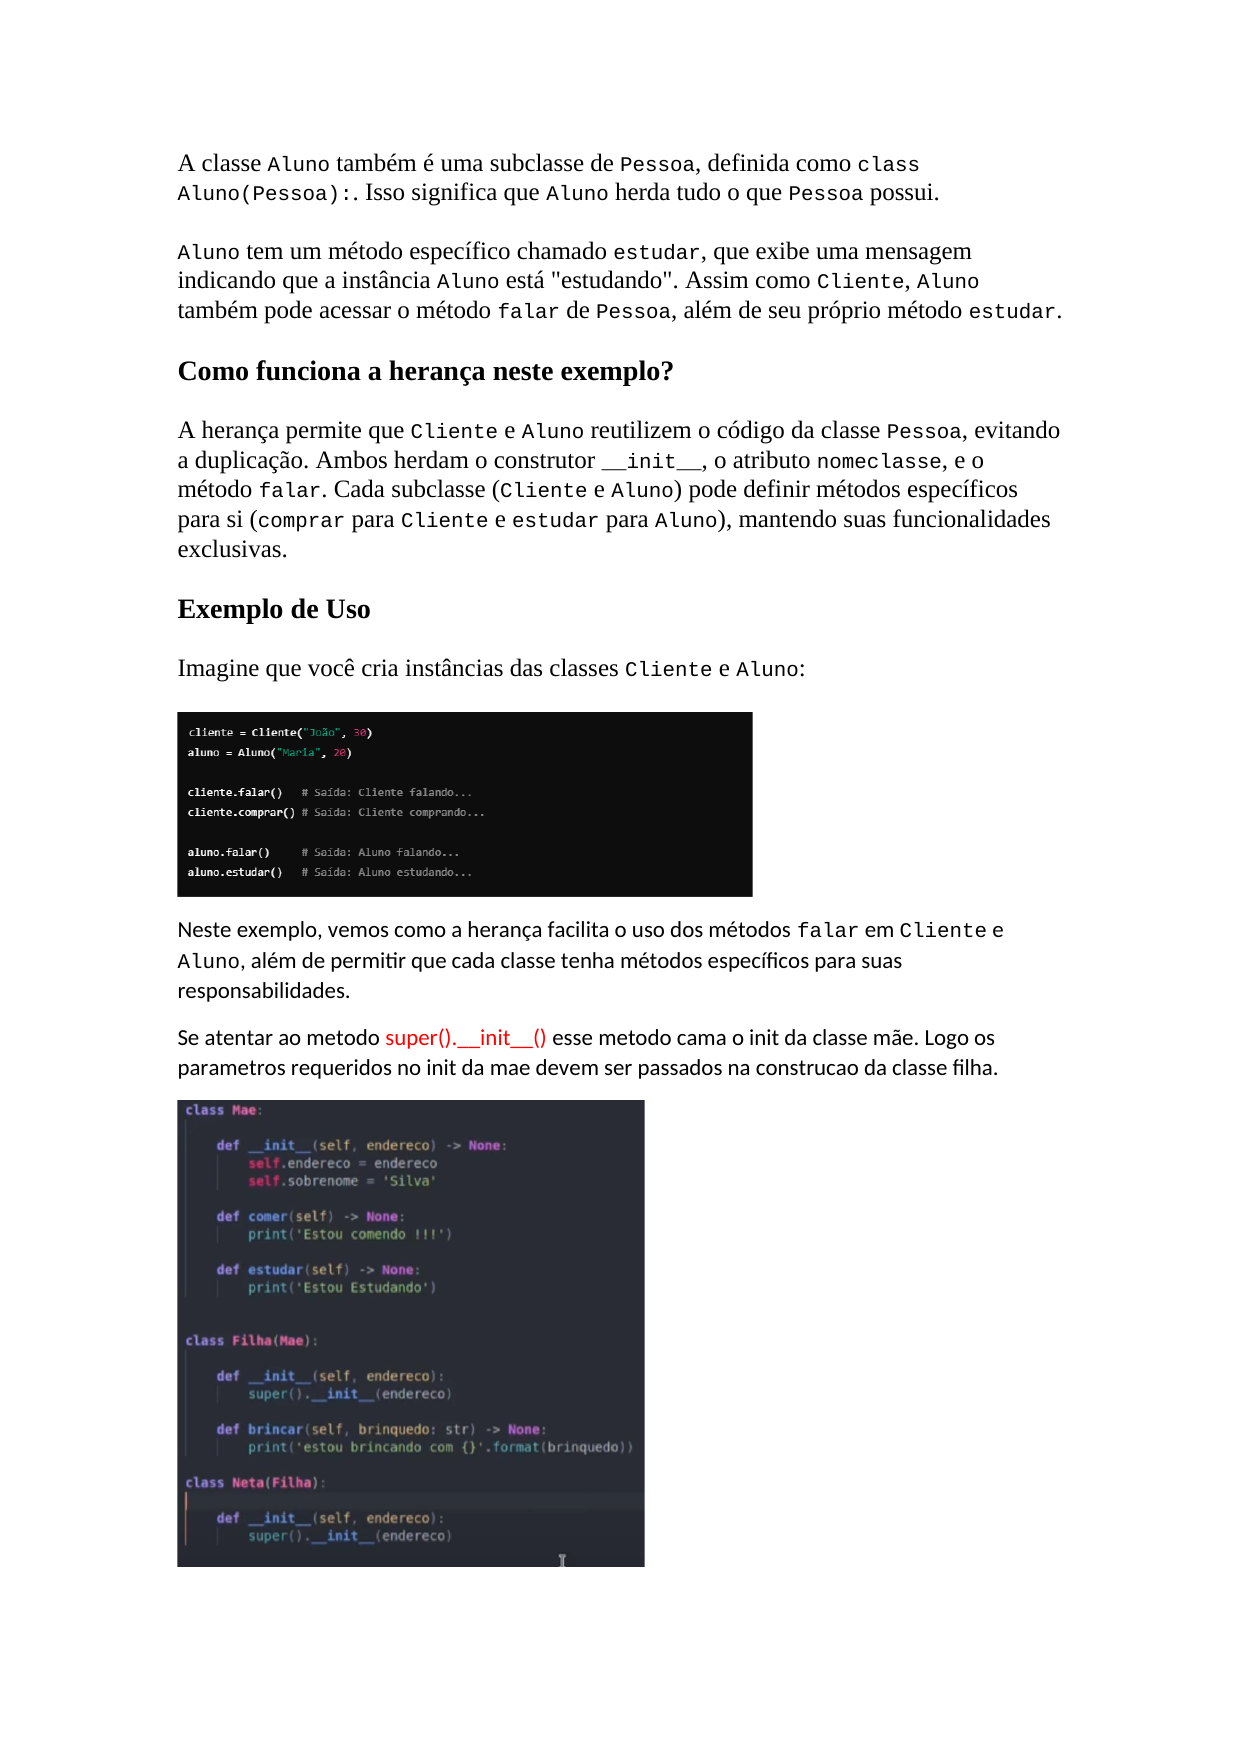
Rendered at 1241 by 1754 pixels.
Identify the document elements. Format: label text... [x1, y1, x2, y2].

subtitle Exemplo de Uso [177, 592, 1063, 624]
text A herança permite que Cliente e Aluno reutilizem o código da classe Pessoa, evitando a duplicação. Ambos herdam o construtor __init__, o atributo nomeclasse, e o método falar. Cada subclasse (Cliente e Aluno) pode definir métodos específicos para si (comprar para Cliente e estudar para Aluno), mantendo suas funcionalidades exclusivas. [177, 415, 1063, 562]
text Se atentar ao metodo super().__init__() esse metodo cama o init da classe mãe. Logo os parametros requeridos no init da mae devem ser passados na construcao da classe filha. [177, 1023, 1063, 1082]
text A classe Aluno também é uma subclasse de Pessoa, definida como class Aluno(Pessoa):. Isso significa que Aluno herda tudo o que Pessoa possui. [177, 148, 1063, 207]
text Aluno tem um método específico chamado estudar, que exibe uma mensagem indicando que a instância Aluno está "estudando". Assim como Cliente, Aluno também pode acessar o método falar de Pessoa, além de seu próprio método estudar. [177, 236, 1063, 325]
picture [177, 1100, 645, 1567]
text Imagine que você cria instâncias das classes Cliente e Aluno: [177, 653, 1063, 683]
subtitle Como funciona a herança neste exemplo? [177, 354, 1063, 386]
picture [177, 712, 753, 897]
text Neste exemplo, vemos como a herança facilita o uso dos métodos falar em Cliente e Aluno, além de permitir que cada classe tenha métodos específicos para suas responsabilidades. [177, 915, 1063, 1004]
